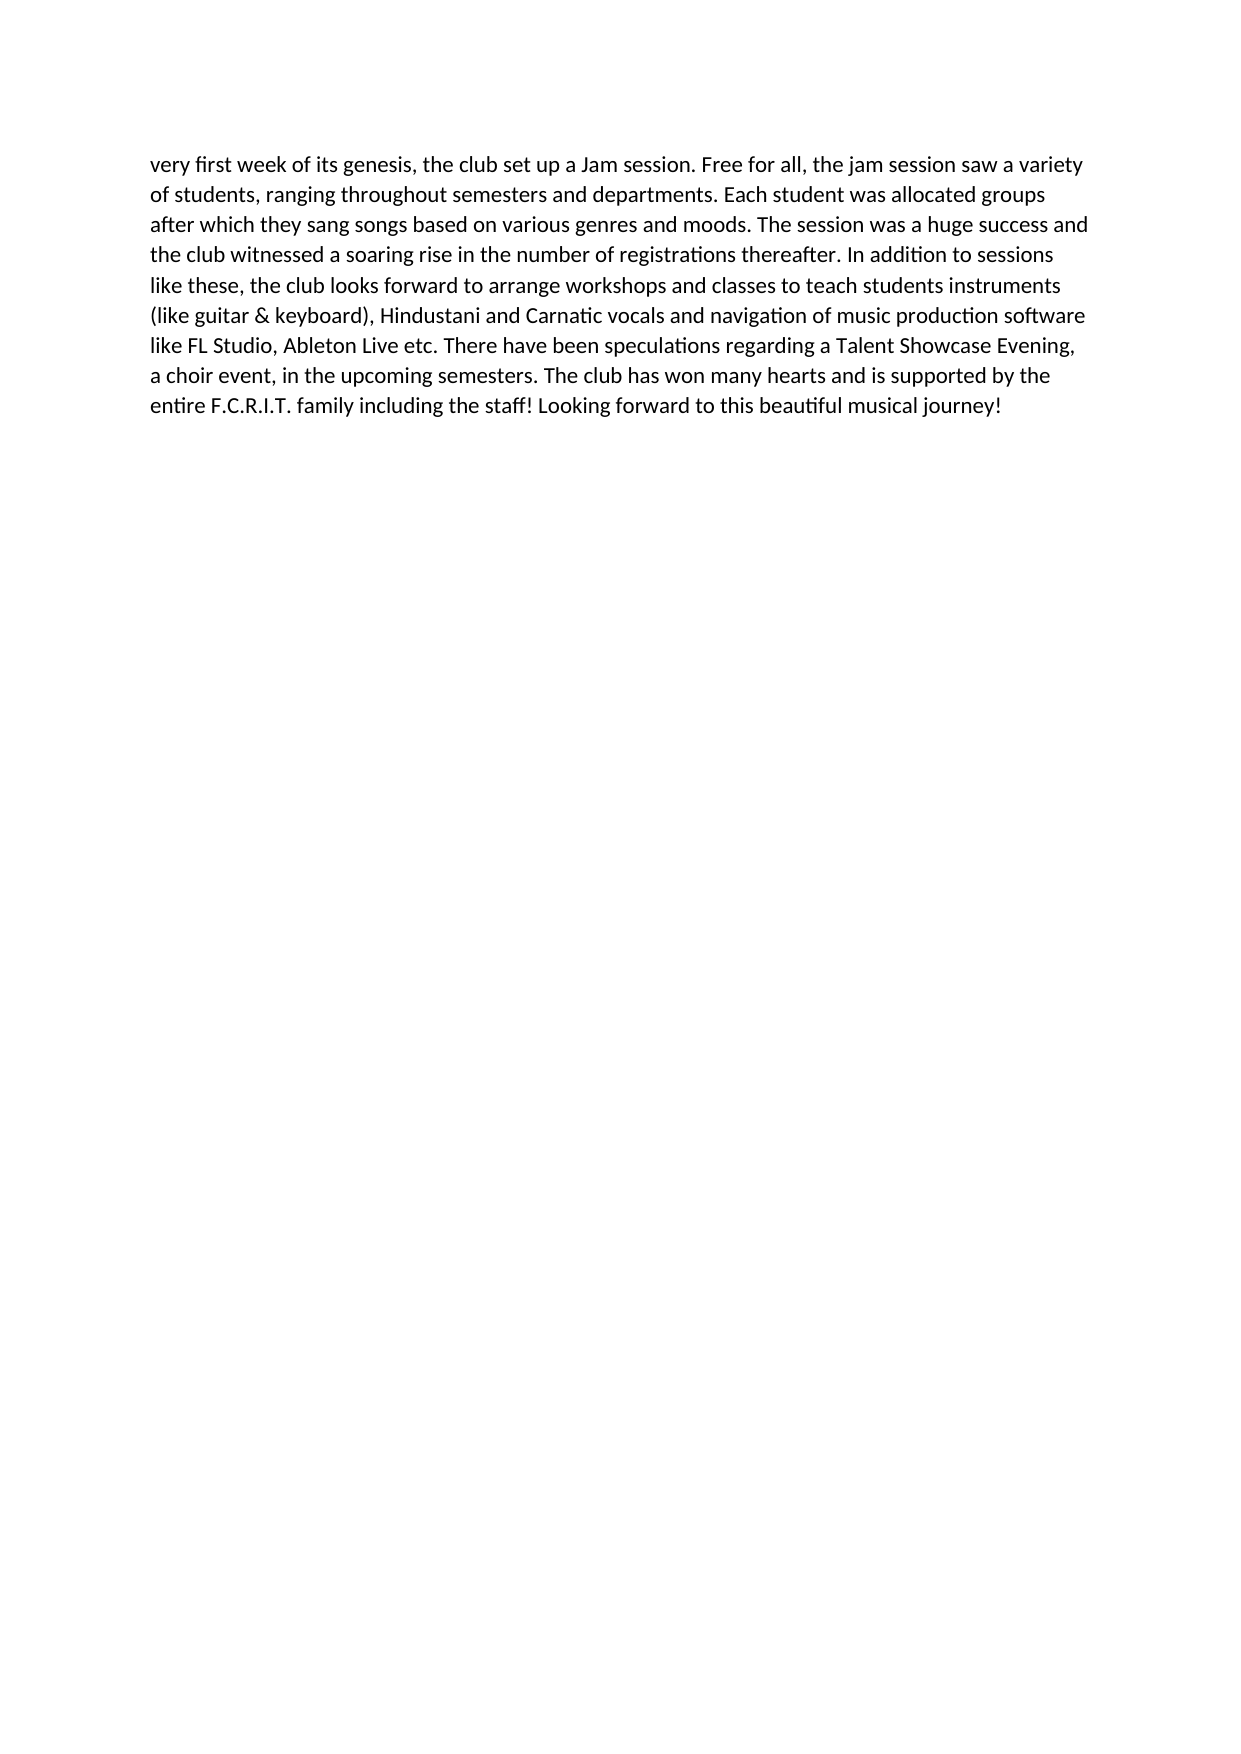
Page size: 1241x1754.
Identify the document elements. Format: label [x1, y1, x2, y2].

text [150, 150, 1090, 420]
